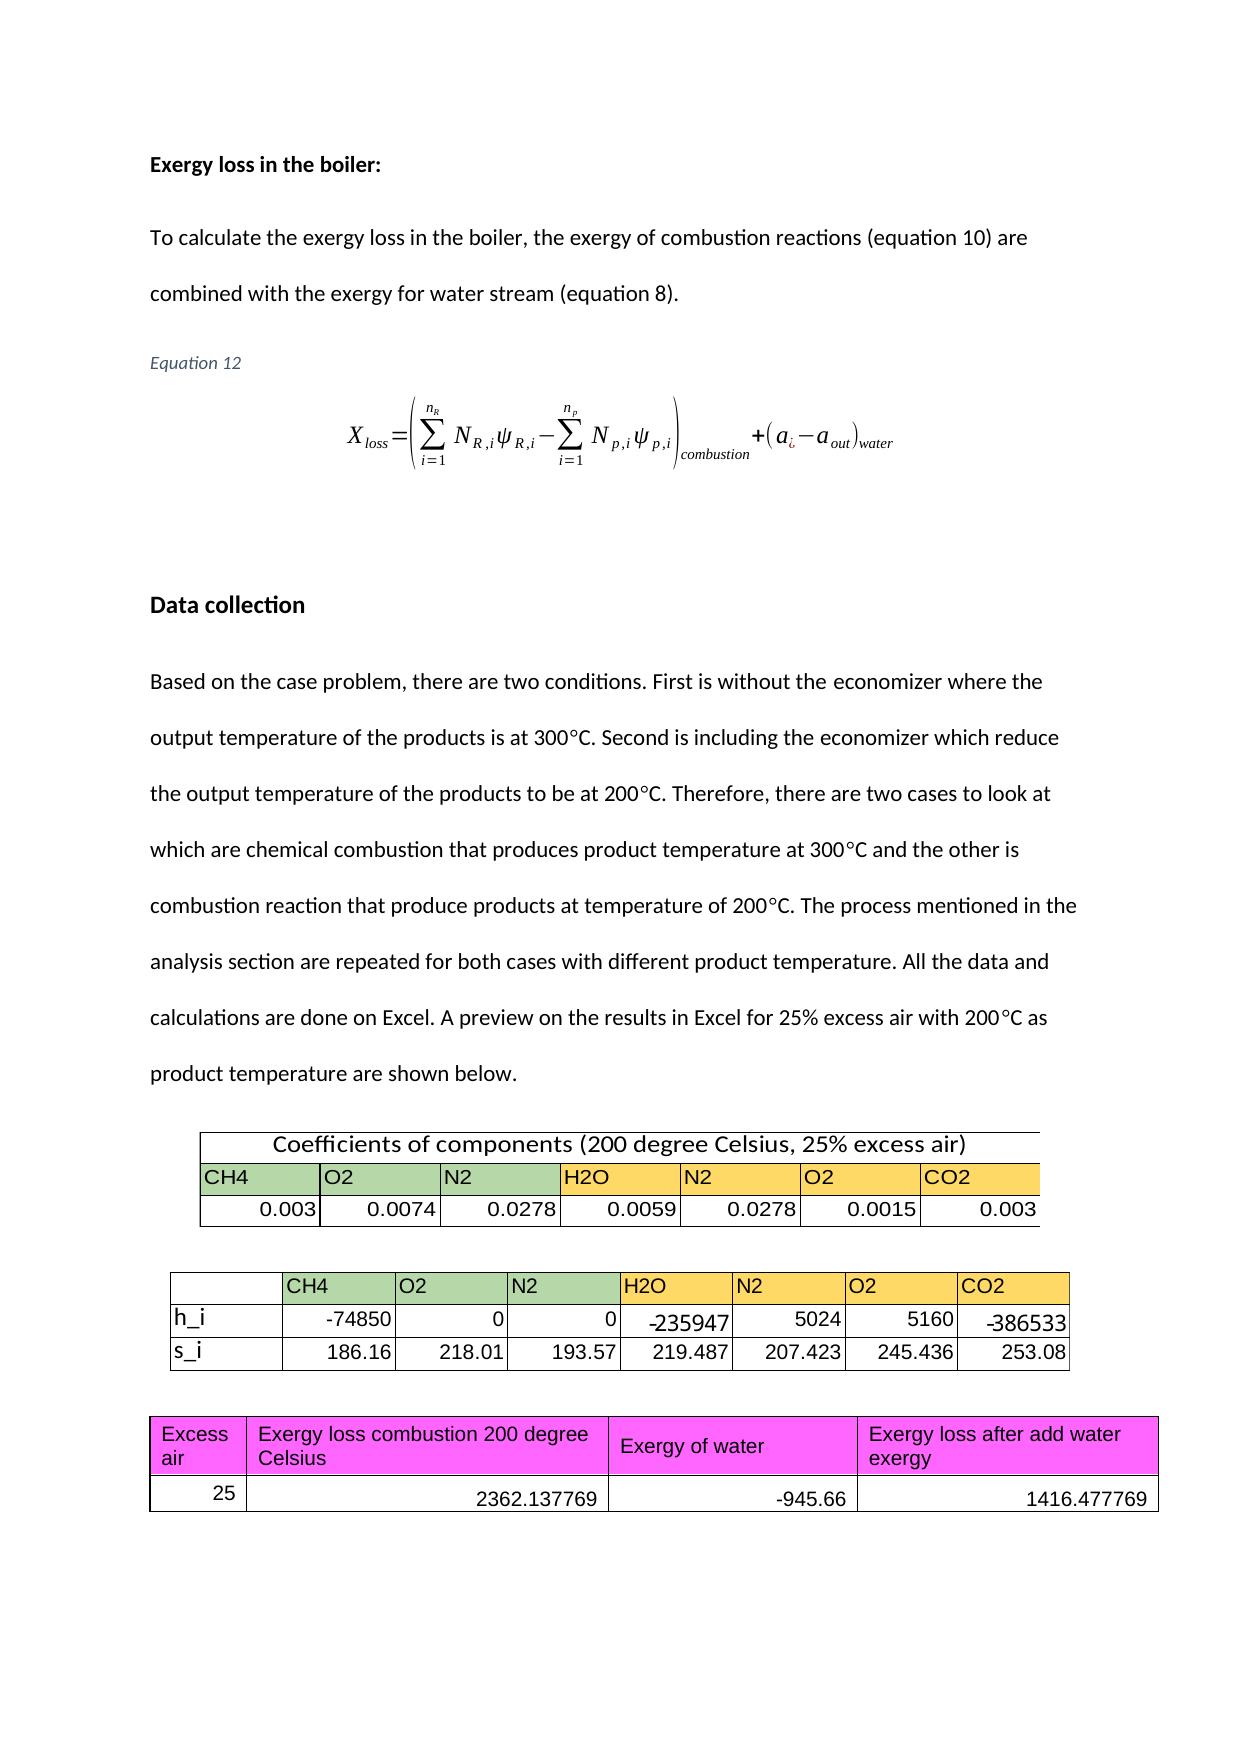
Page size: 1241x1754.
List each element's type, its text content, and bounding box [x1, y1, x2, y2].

text To calculate the exergy loss in the boiler, the exergy of combustion reactions (equation 10) are combined with the exergy for water stream (equation 8). [150, 223, 1090, 307]
table_cell 1416.477769 [858, 1476, 1158, 1511]
table_cell 25 [151, 1476, 246, 1511]
table_header Exergy loss after add water exergy [858, 1417, 1158, 1474]
table_cell -945.66 [609, 1476, 857, 1511]
text Data collection [150, 589, 1090, 620]
table_header Exergy of water [609, 1417, 857, 1474]
table_header Exergy loss combustion 200 degree Celsius [247, 1417, 608, 1474]
table_cell 2362.137769 [247, 1476, 608, 1511]
text Exergy loss in the boiler: [150, 150, 1090, 178]
text Based on the case problem, there are two conditions. First is without the economizer where the output temperature of the products is at 300°C. Second is including the economizer which reduce the output temperature of the products to be at 200°C. Therefore, there are two cases to look at which are chemical combustion that produces product temperature at 300°C and the other is combustion reaction that produce products at temperature of 200°C. The process mentioned in the analysis section are repeated for both cases with different product temperature. All the data and calculations are done on Excel. A preview on the results in Excel for 25% excess air with 200°C as product temperature are shown below. [150, 667, 1090, 1087]
text Equation 12 [150, 351, 1090, 374]
table_header Excess air [151, 1417, 246, 1474]
